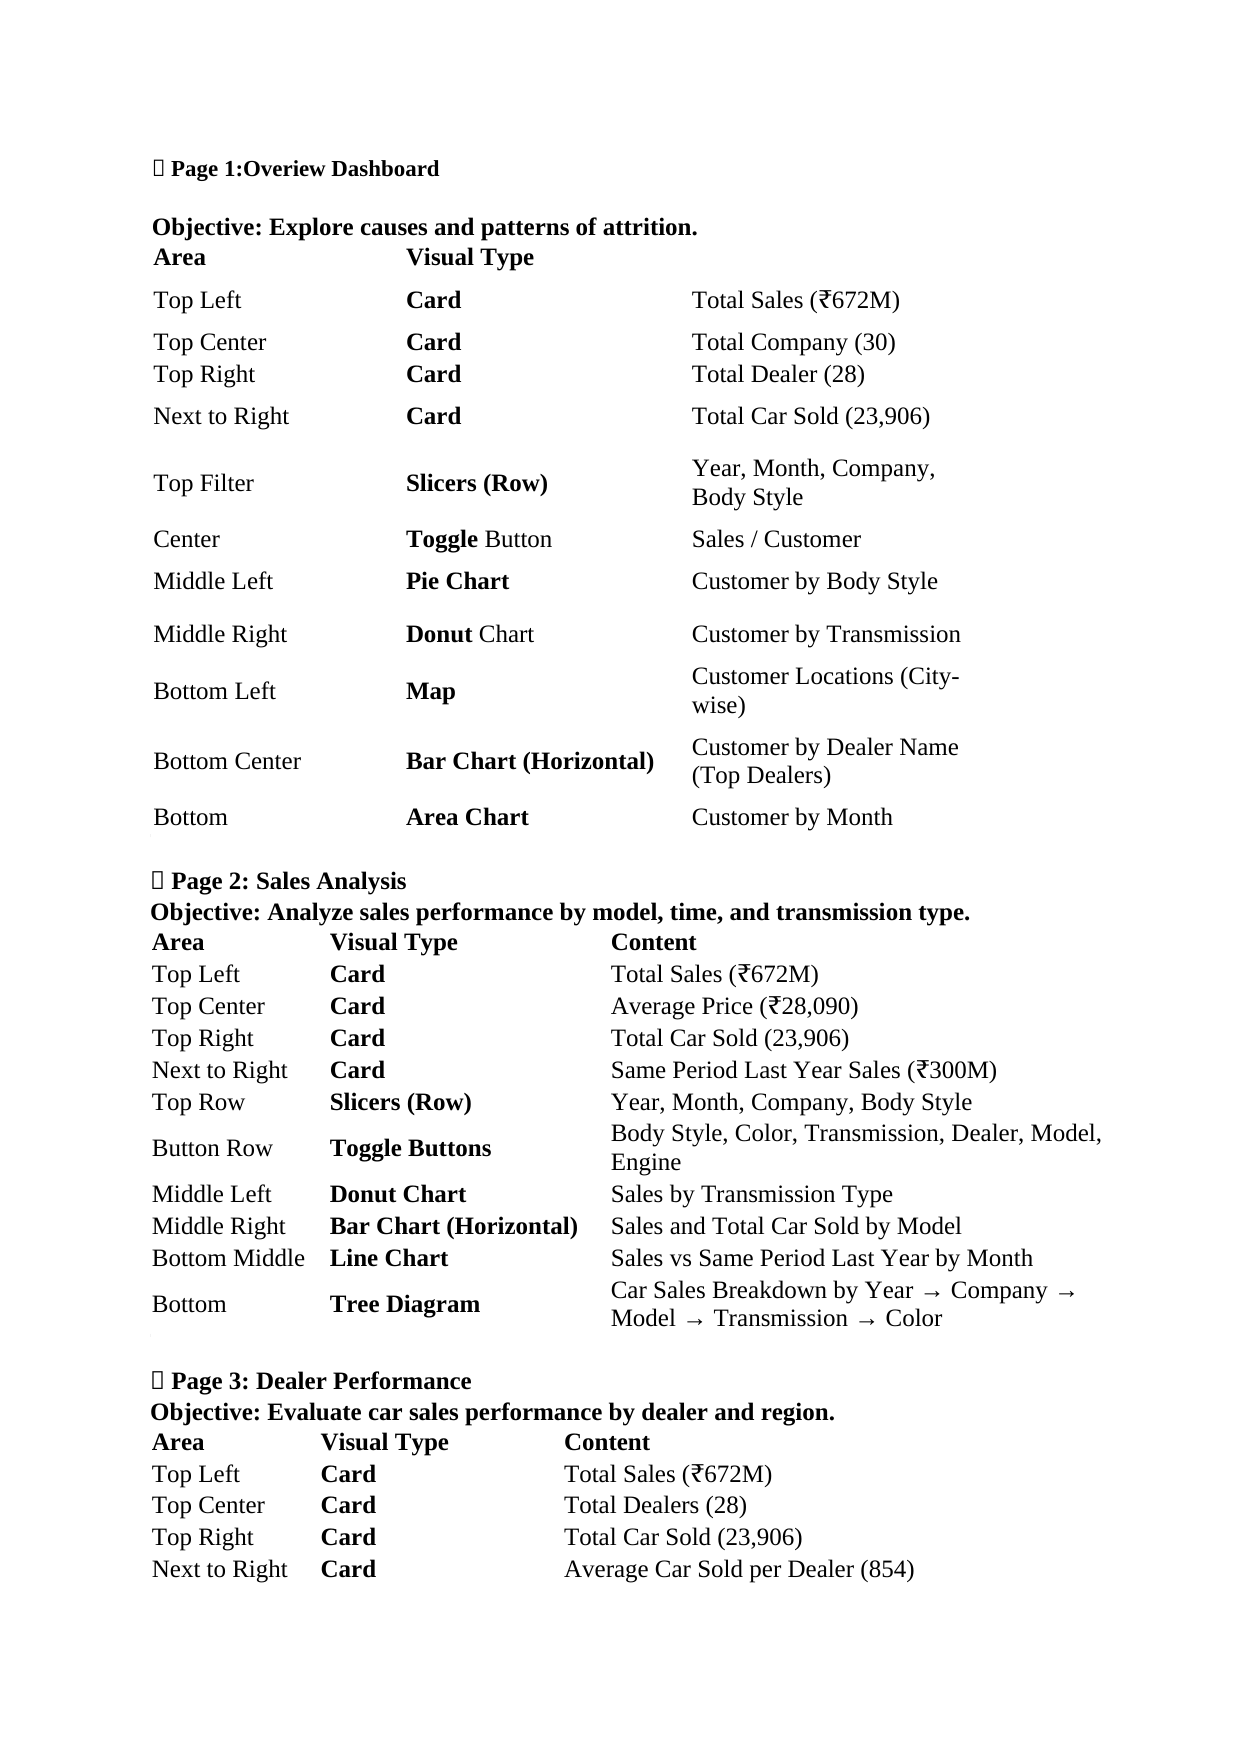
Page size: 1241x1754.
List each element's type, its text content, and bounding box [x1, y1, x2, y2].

table_cell Bottom [150, 1273, 328, 1334]
table_header [768, 347, 774, 423]
table_header [763, 150, 768, 580]
table_header Area [150, 926, 328, 957]
table_cell Sales by Transmission Type [609, 1178, 1125, 1209]
table_header [763, 745, 768, 816]
table_cell Toggle Buttons [328, 1117, 609, 1177]
table_cell Top Row [150, 1085, 328, 1117]
table_cell Top Right [150, 1521, 319, 1553]
table_cell Top Left [150, 958, 328, 989]
table_header [763, 674, 768, 746]
table_cell Card [319, 1457, 562, 1489]
table_header [768, 423, 774, 475]
table_header Content [563, 1425, 1090, 1457]
table_cell Next to Right [150, 1053, 328, 1085]
table_cell Card [328, 958, 609, 989]
table_header Content [609, 926, 1125, 957]
table_cell Button Row [150, 1117, 328, 1177]
table_cell Total Car Sold (23,906) [609, 1021, 1125, 1053]
table_cell Slicers (Row) [328, 1085, 609, 1117]
table_cell Bottom Middle [150, 1241, 328, 1273]
text Objective: Evaluate car sales performance by dealer and region. [150, 1397, 1090, 1425]
table_cell Total Sales (₹672M) [563, 1457, 1090, 1489]
table_cell Middle Right [150, 1209, 328, 1241]
table_cell Sales vs Same Period Last Year by Month [609, 1241, 1125, 1273]
table_cell Sales and Total Car Sold by Model [609, 1209, 1125, 1241]
table_cell Card [328, 1021, 609, 1053]
table_cell Next to Right [150, 1553, 319, 1585]
table_cell Card [319, 1553, 562, 1585]
table_cell Card [319, 1521, 562, 1553]
table_cell Top Left [150, 1457, 319, 1489]
table_header 🔷 Page 1:Overiew Dashboard Objective: Explore causes and patterns of attrition. [150, 150, 763, 834]
text Objective: Analyze sales performance by model, time, and transmission type. [150, 897, 1090, 926]
table_cell Bar Chart (Horizontal) [328, 1209, 609, 1241]
table_cell Total Dealers (28) [563, 1489, 1090, 1521]
table_cell Card [328, 989, 609, 1021]
table_cell Car Sales Breakdown by Year → Company → Model → Transmission → Color [609, 1273, 1125, 1334]
table_header Visual Type [319, 1425, 562, 1457]
table_cell Total Car Sold (23,906) [563, 1521, 1090, 1553]
table_cell Same Period Last Year Sales (₹300M) [609, 1053, 1125, 1085]
table_cell Card [319, 1489, 562, 1521]
table_cell Tree Diagram [328, 1273, 609, 1334]
table_cell Donut Chart [328, 1178, 609, 1209]
table_cell Top Center [150, 989, 328, 1021]
text 🔷 Page 3: Dealer Performance [150, 1362, 1090, 1397]
table_cell Body Style, Color, Transmission, Dealer, Model, Engine [609, 1117, 1125, 1177]
table_header [768, 308, 774, 349]
table_cell Top Right [150, 1021, 328, 1053]
table_cell Middle Left [150, 1178, 328, 1209]
table_header [768, 476, 774, 546]
table_cell Card [328, 1053, 609, 1085]
table_header [763, 632, 768, 675]
table_header [768, 777, 774, 834]
text 🔷 Page 2: Sales Analysis [150, 863, 1090, 897]
table_header [763, 579, 768, 633]
table_cell Average Price (₹28,090) [609, 989, 1125, 1021]
table_cell Year, Month, Company, Body Style [609, 1085, 1125, 1117]
table_cell Total Sales (₹672M) [609, 958, 1125, 989]
table_header [768, 547, 774, 773]
table_header [763, 815, 768, 834]
table_cell Line Chart [328, 1241, 609, 1273]
table_cell Top Center [150, 1489, 319, 1521]
table_header Visual Type [328, 926, 609, 957]
table_cell Average Car Sold per Dealer (854) [563, 1553, 1090, 1585]
table_header [768, 150, 774, 307]
table_header Area [150, 1425, 319, 1457]
